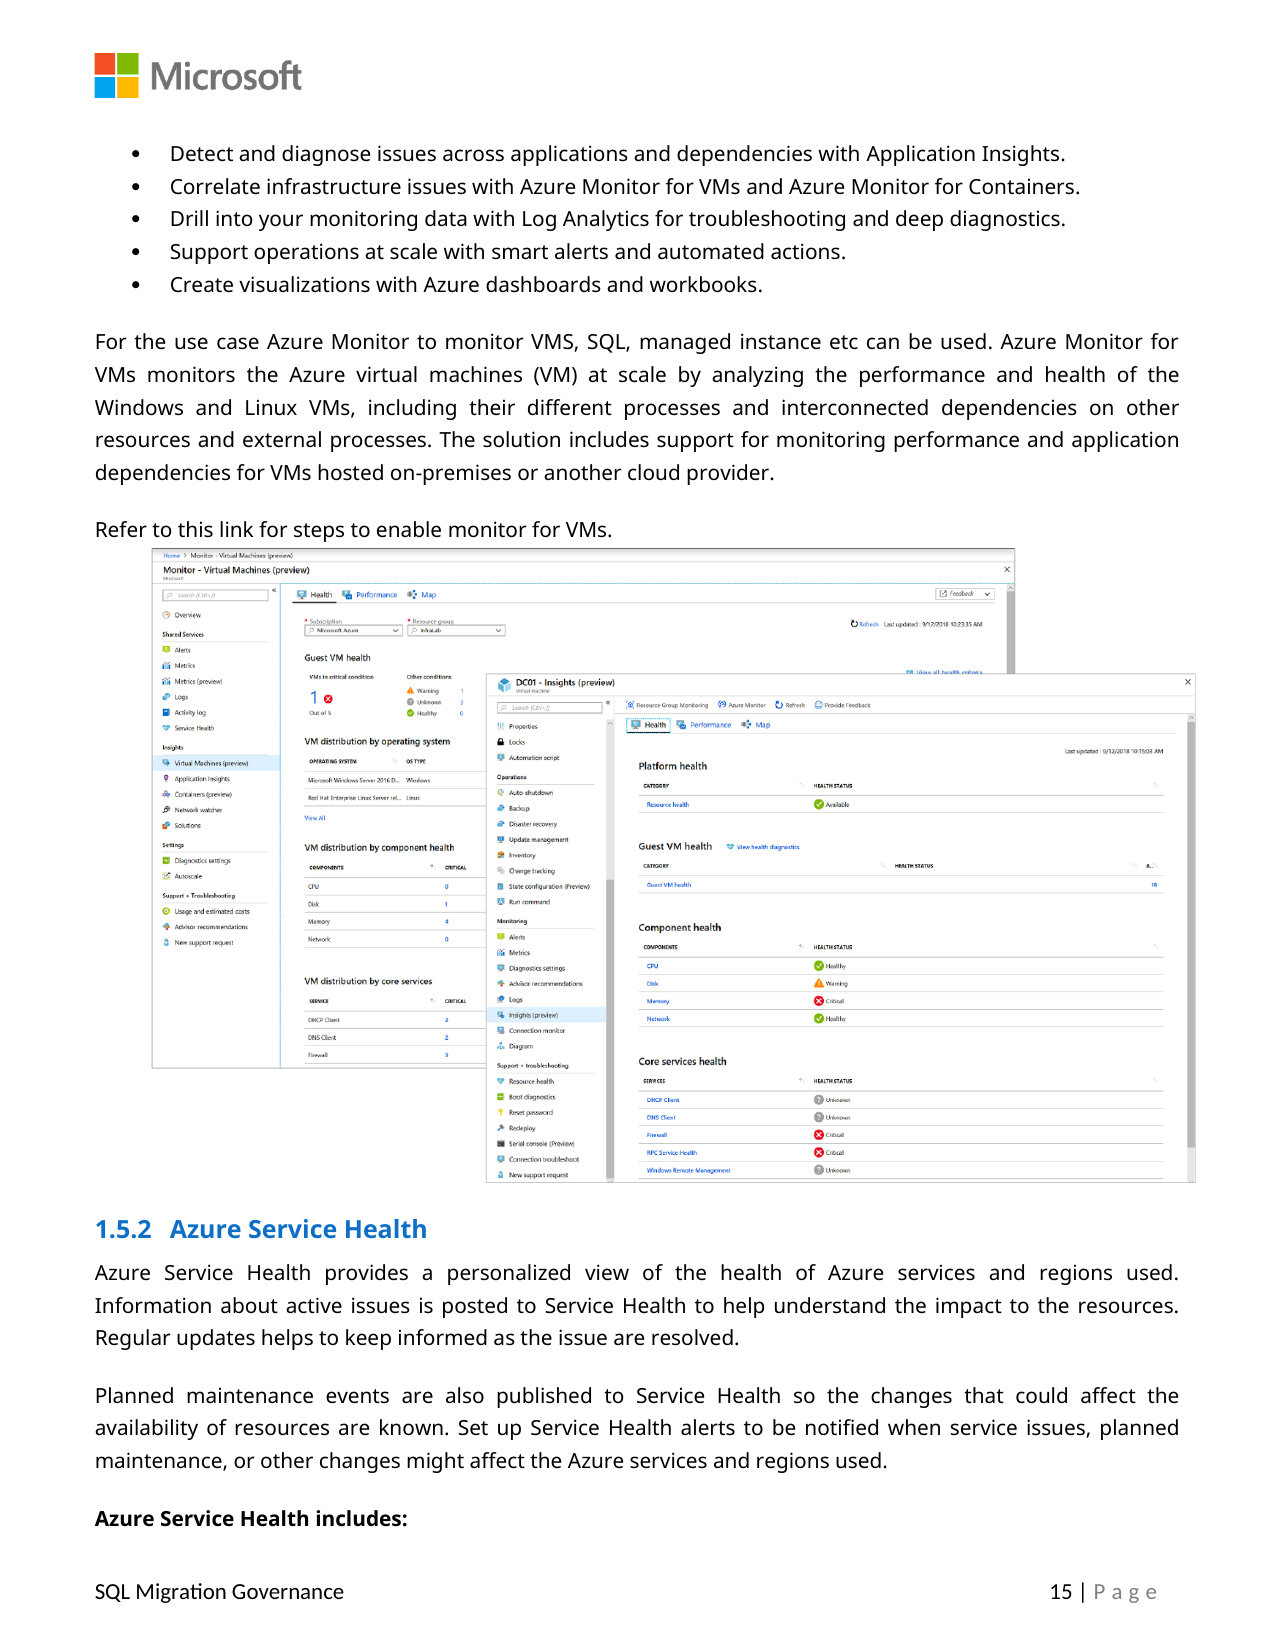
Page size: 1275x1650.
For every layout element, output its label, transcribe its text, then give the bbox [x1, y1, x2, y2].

text Azure Service Health provides a personalized view of the health of Azure services and regions used. Information about active issues is posted to Service Health to help understand the impact to the resources. Regular updates helps to keep informed as the issue are resolved. [94, 1258, 1181, 1352]
picture [94, 53, 302, 98]
list Detect and diagnose issues across applications and dependencies with Application Insights. [132, 139, 1181, 168]
text Azure Service Health includes: [94, 1504, 1181, 1532]
subtitle Azure Service Health [94, 1212, 1181, 1246]
list Drill into your monitoring data with Log Analytics for troubleshooting and deep diagnostics. [132, 204, 1181, 233]
list Support operations at scale with smart alerts and automated actions. [132, 237, 1181, 266]
text For the use case Azure Monitor to monitor VMS, SQL, managed instance etc can be used. Azure Monitor for VMs monitors the Azure virtual machines (VM) at scale by analyzing the performance and health of the Windows and Linux VMs, including their different processes and interconnected dependencies on other resources and external processes. The solution includes support for monitoring performance and application dependencies for VMs hosted on-premises or another cloud provider. [94, 327, 1181, 486]
text Planned maintenance events are also published to Service Health so the changes that could affect the availability of resources are known. Set up Service Health alerts to be notified when service issues, planned maintenance, or other changes might affect the Azure services and regions used. [94, 1381, 1181, 1474]
picture [151, 548, 1196, 1183]
list Correlate infrastructure issues with Azure Monitor for VMs and Azure Monitor for Containers. [132, 172, 1181, 200]
list Create visualizations with Azure dashboards and workbooks. [132, 270, 1181, 298]
text Refer to this link for steps to enable monitor for VMs. [94, 515, 1181, 544]
